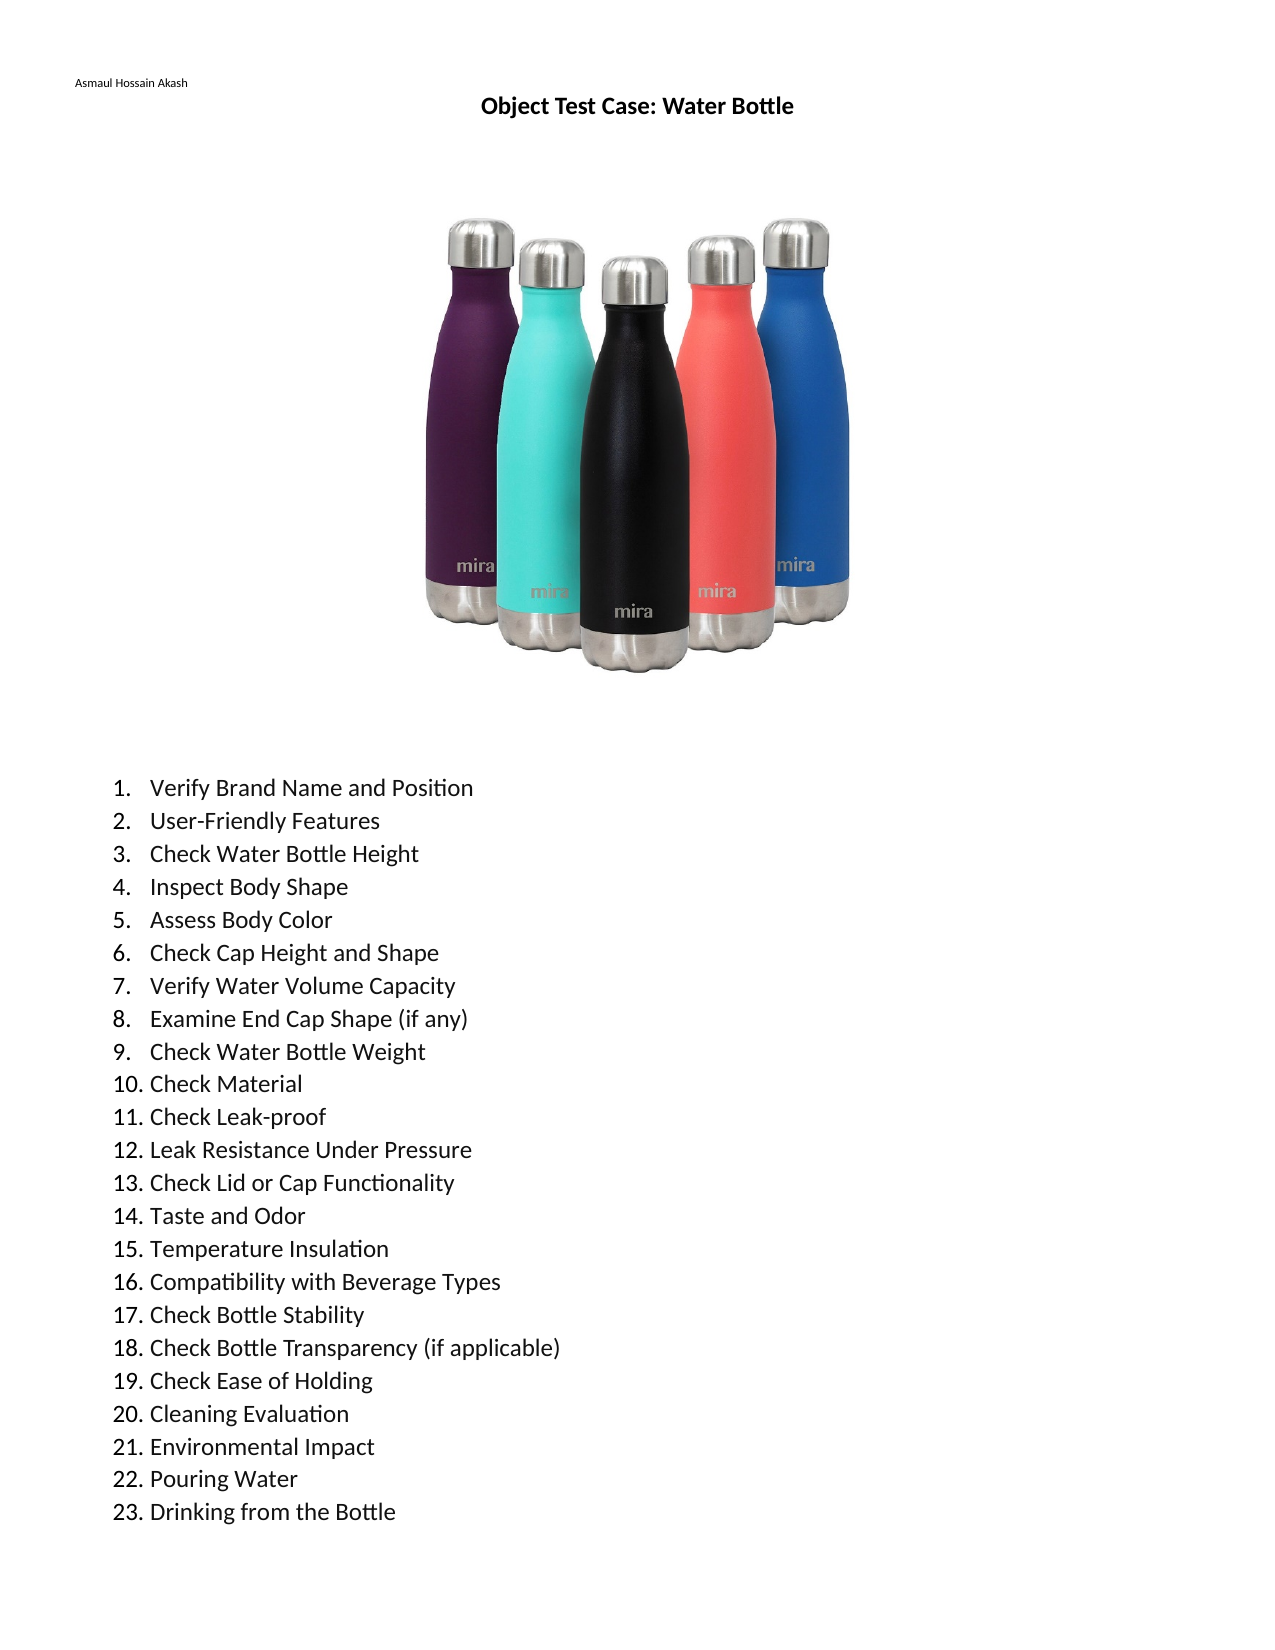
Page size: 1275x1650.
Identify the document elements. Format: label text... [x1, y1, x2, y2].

list Verify Brand Name and Position [112, 772, 1200, 803]
picture [177, 140, 1098, 754]
list Drinking from the Bottle [112, 1497, 1200, 1527]
list Check Material [112, 1069, 1200, 1099]
list Temperature Insulation [112, 1233, 1200, 1264]
list Taste and Odor [112, 1200, 1200, 1231]
list Check Leak-proof [112, 1102, 1200, 1132]
list Cleaning Evaluation [112, 1398, 1200, 1428]
list Check Ease of Holding [112, 1365, 1200, 1395]
list Check Lid or Cap Functionality [112, 1167, 1200, 1198]
list Environmental Impact [112, 1431, 1200, 1461]
list Check Bottle Stability [112, 1299, 1200, 1329]
list User-Friendly Features [112, 805, 1200, 836]
text Object Test Case: Water Bottle [75, 90, 1200, 121]
list Compatibility with Beverage Types [112, 1266, 1200, 1297]
list Verify Water Volume Capacity [112, 970, 1200, 1000]
list Leak Resistance Under Pressure [112, 1134, 1200, 1165]
list Check Water Bottle Height [112, 838, 1200, 869]
list Check Cap Height and Shape [112, 937, 1200, 967]
list Assess Body Color [112, 904, 1200, 934]
list Check Bottle Transparency (if applicable) [112, 1332, 1200, 1362]
list Pouring Water [112, 1464, 1200, 1494]
list Check Water Bottle Weight [112, 1036, 1200, 1066]
list Examine End Cap Shape (if any) [112, 1003, 1200, 1033]
list Inspect Body Shape [112, 871, 1200, 902]
